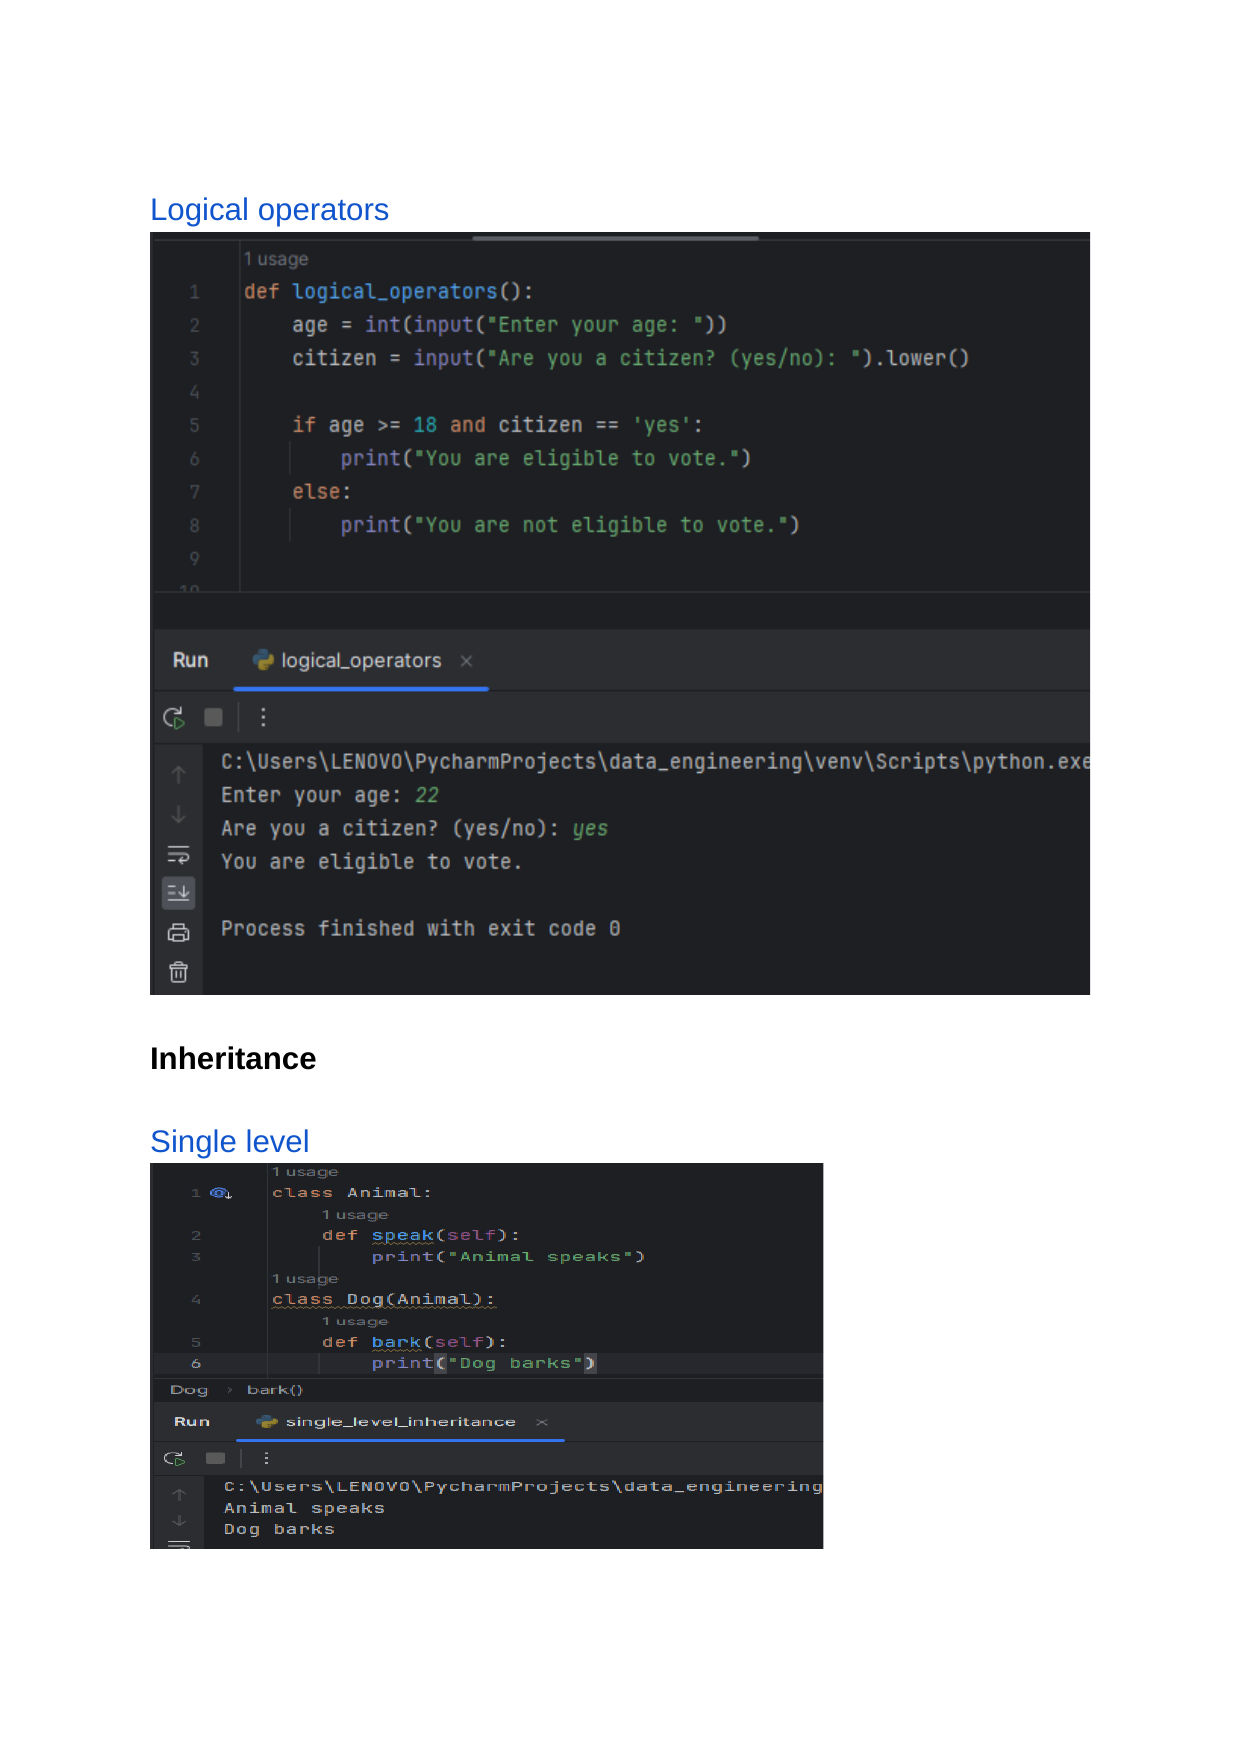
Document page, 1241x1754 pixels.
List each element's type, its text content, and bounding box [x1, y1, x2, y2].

text Single level [150, 1123, 1090, 1158]
picture [150, 1163, 824, 1549]
text Inheritance [150, 1040, 1090, 1076]
text Logical operators [150, 191, 1090, 227]
picture [150, 232, 1091, 995]
